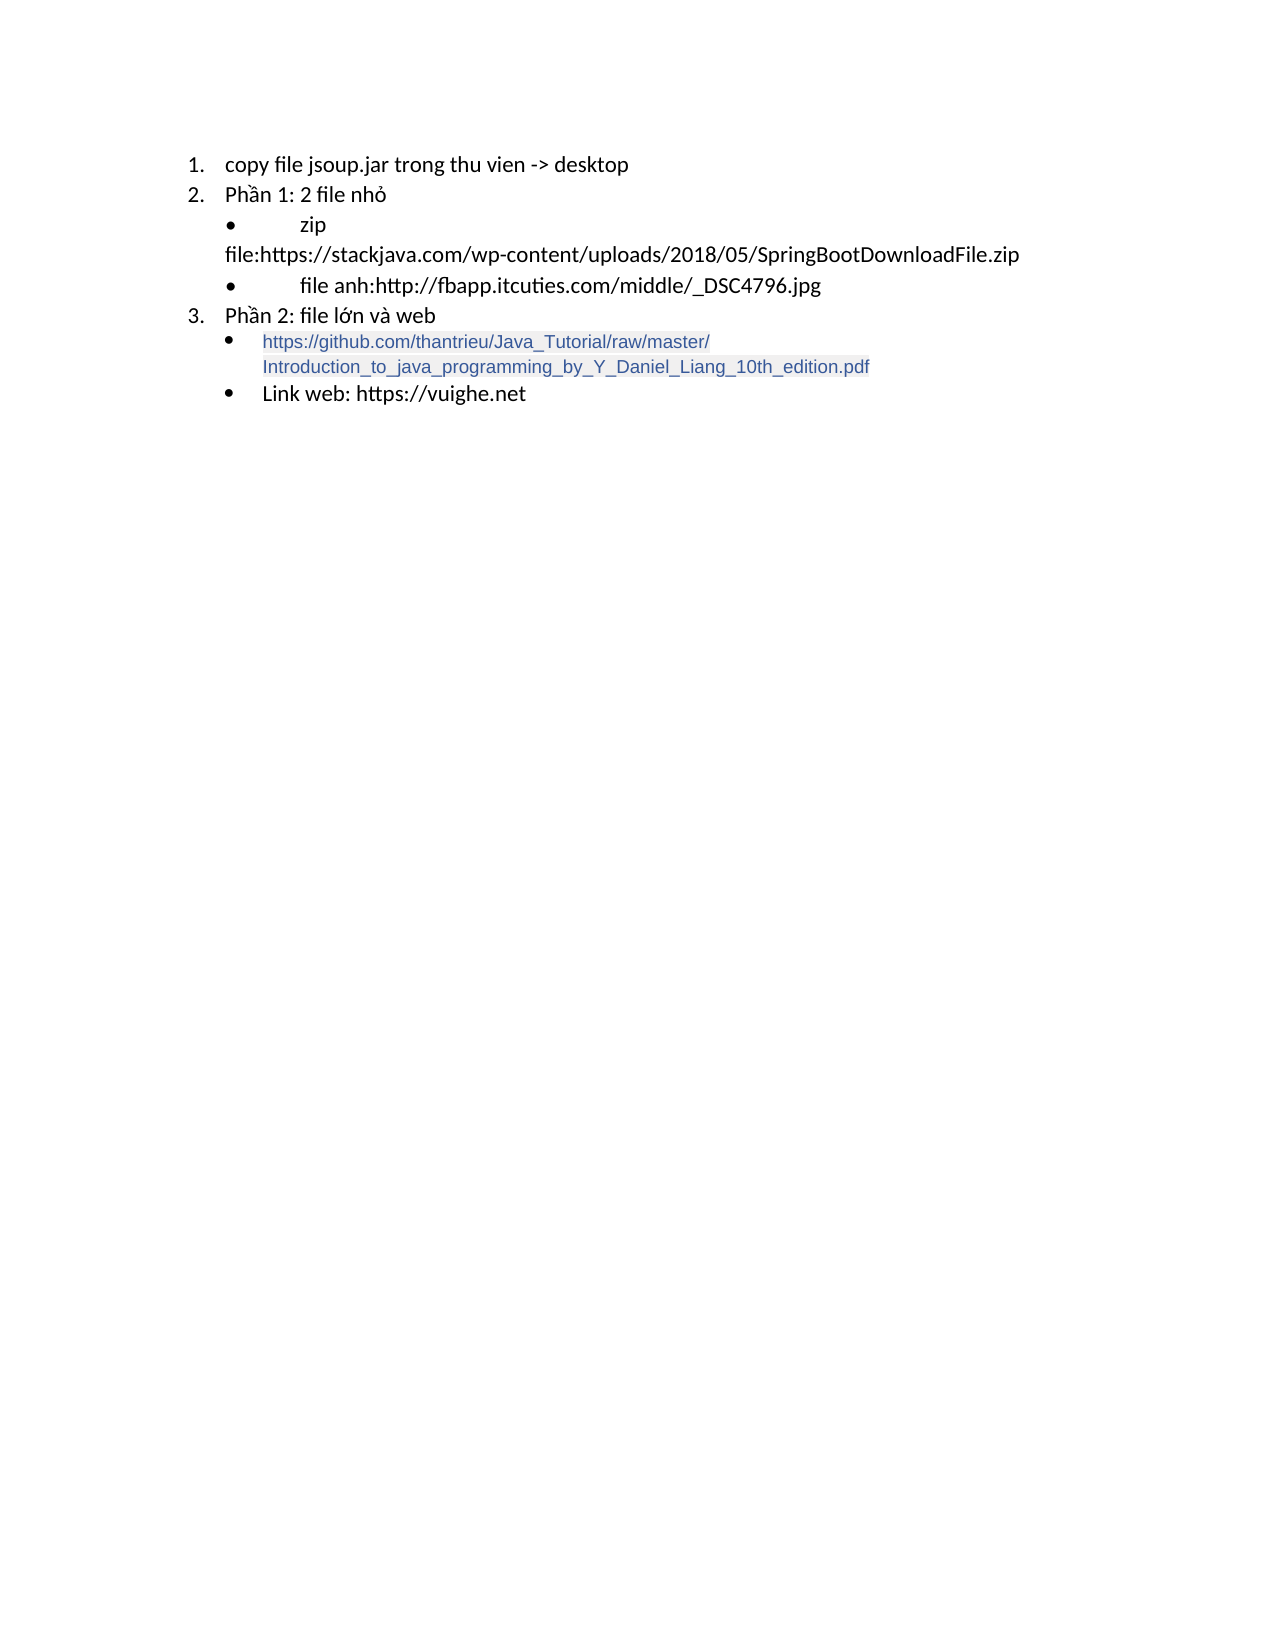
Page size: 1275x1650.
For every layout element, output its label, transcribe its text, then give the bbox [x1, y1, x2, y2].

list Phần 1: 2 file nhỏ [187, 180, 1125, 208]
list copy file jsoup.jar trong thu vien -> desktop [187, 150, 1125, 178]
list • zip file:https://stackjava.com/wp-content/uploads/2018/05/SpringBootDownloadFile.zip [225, 210, 1125, 269]
list • file anh:http://fbapp.itcuties.com/middle/_DSC4796.jpg [225, 271, 1125, 299]
list https://github.com/thantrieu/Java_Tutorial/raw/master/Introduction_to_java_programming_by_Y_Daniel_Liang_10th_edition.pdf [225, 331, 1125, 377]
list Phần 2: file lớn và web [187, 301, 1125, 329]
list Link web: https://vuighe.net [225, 379, 1125, 407]
